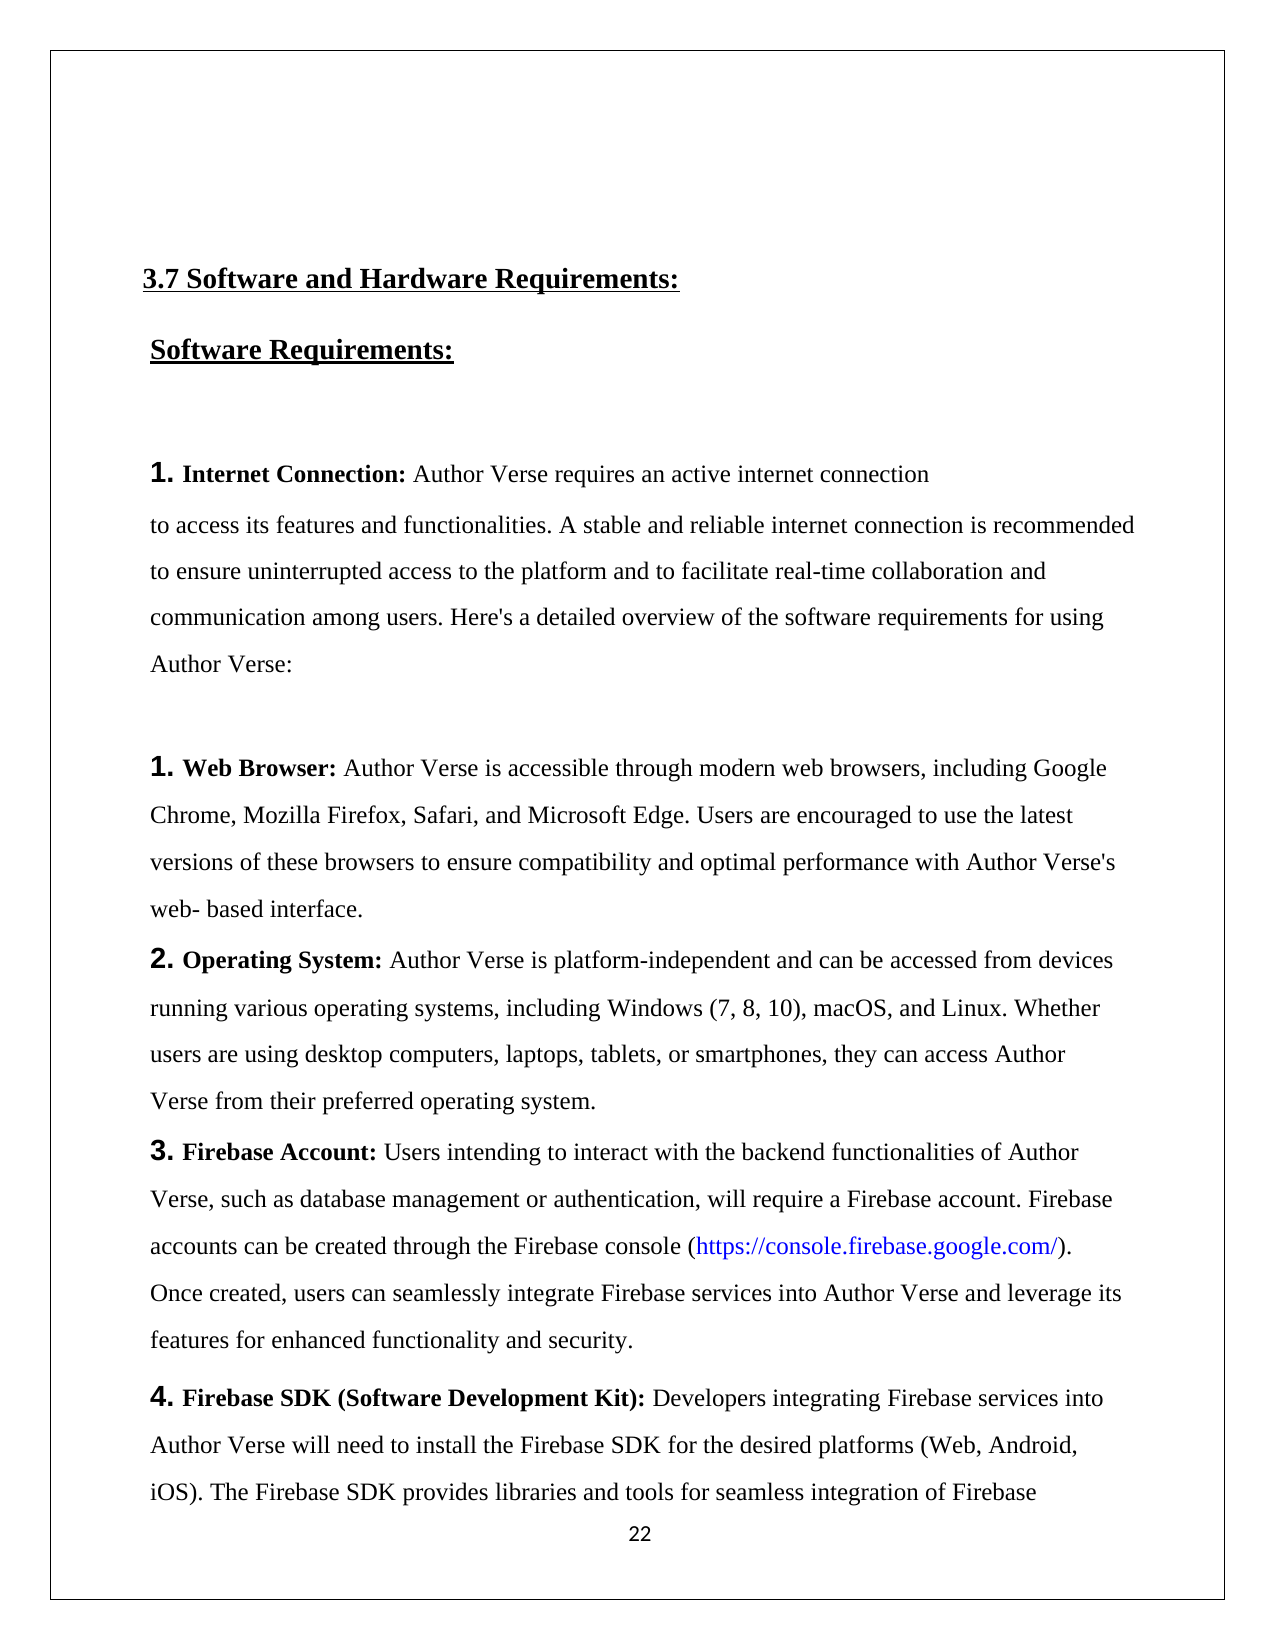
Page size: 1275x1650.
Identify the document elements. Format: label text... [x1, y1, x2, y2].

list Operating System: Author Verse is platform-independent and can be accessed from devices running various operating systems, including Windows (7, 8, 10), macOS, and Linux. Whether users are using desktop computers, laptops, tablets, or smartphones, they can access Author Verse from their preferred operating system. [150, 941, 1121, 1115]
subtitle 3.7 Software and Hardware Requirements: [142, 262, 1139, 295]
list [150, 1379, 1107, 1506]
list Web Browser: Author Verse is accessible through modern web browsers, including Google Chrome, Mozilla Firefox, Safari, and Microsoft Edge. Users are encouraged to use the latest versions of these browsers to ensure compatibility and optimal performance with Author Verse's web- based interface. [150, 749, 1123, 923]
text to access its features and functionalities. A stable and reliable internet connection is recommended to ensure uninterrupted access to the platform and to facilitate real-time collaboration and communication among users. Here's a detailed overview of the software requirements for using Author Verse: [150, 510, 1139, 677]
list Internet Connection: Author Verse requires an active internet connection [150, 456, 989, 489]
subtitle Software Requirements: [150, 332, 1139, 366]
list Firebase Account: Users intending to interact with the backend functionalities of Author Verse, such as database management or authentication, will require a Firebase account. Firebase accounts can be created through the Firebase console (https://console.firebase.google.com/). Once created, users can seamlessly integrate Firebase services into Author Verse and leverage its features for enhanced functionality and security. [150, 1133, 1123, 1353]
